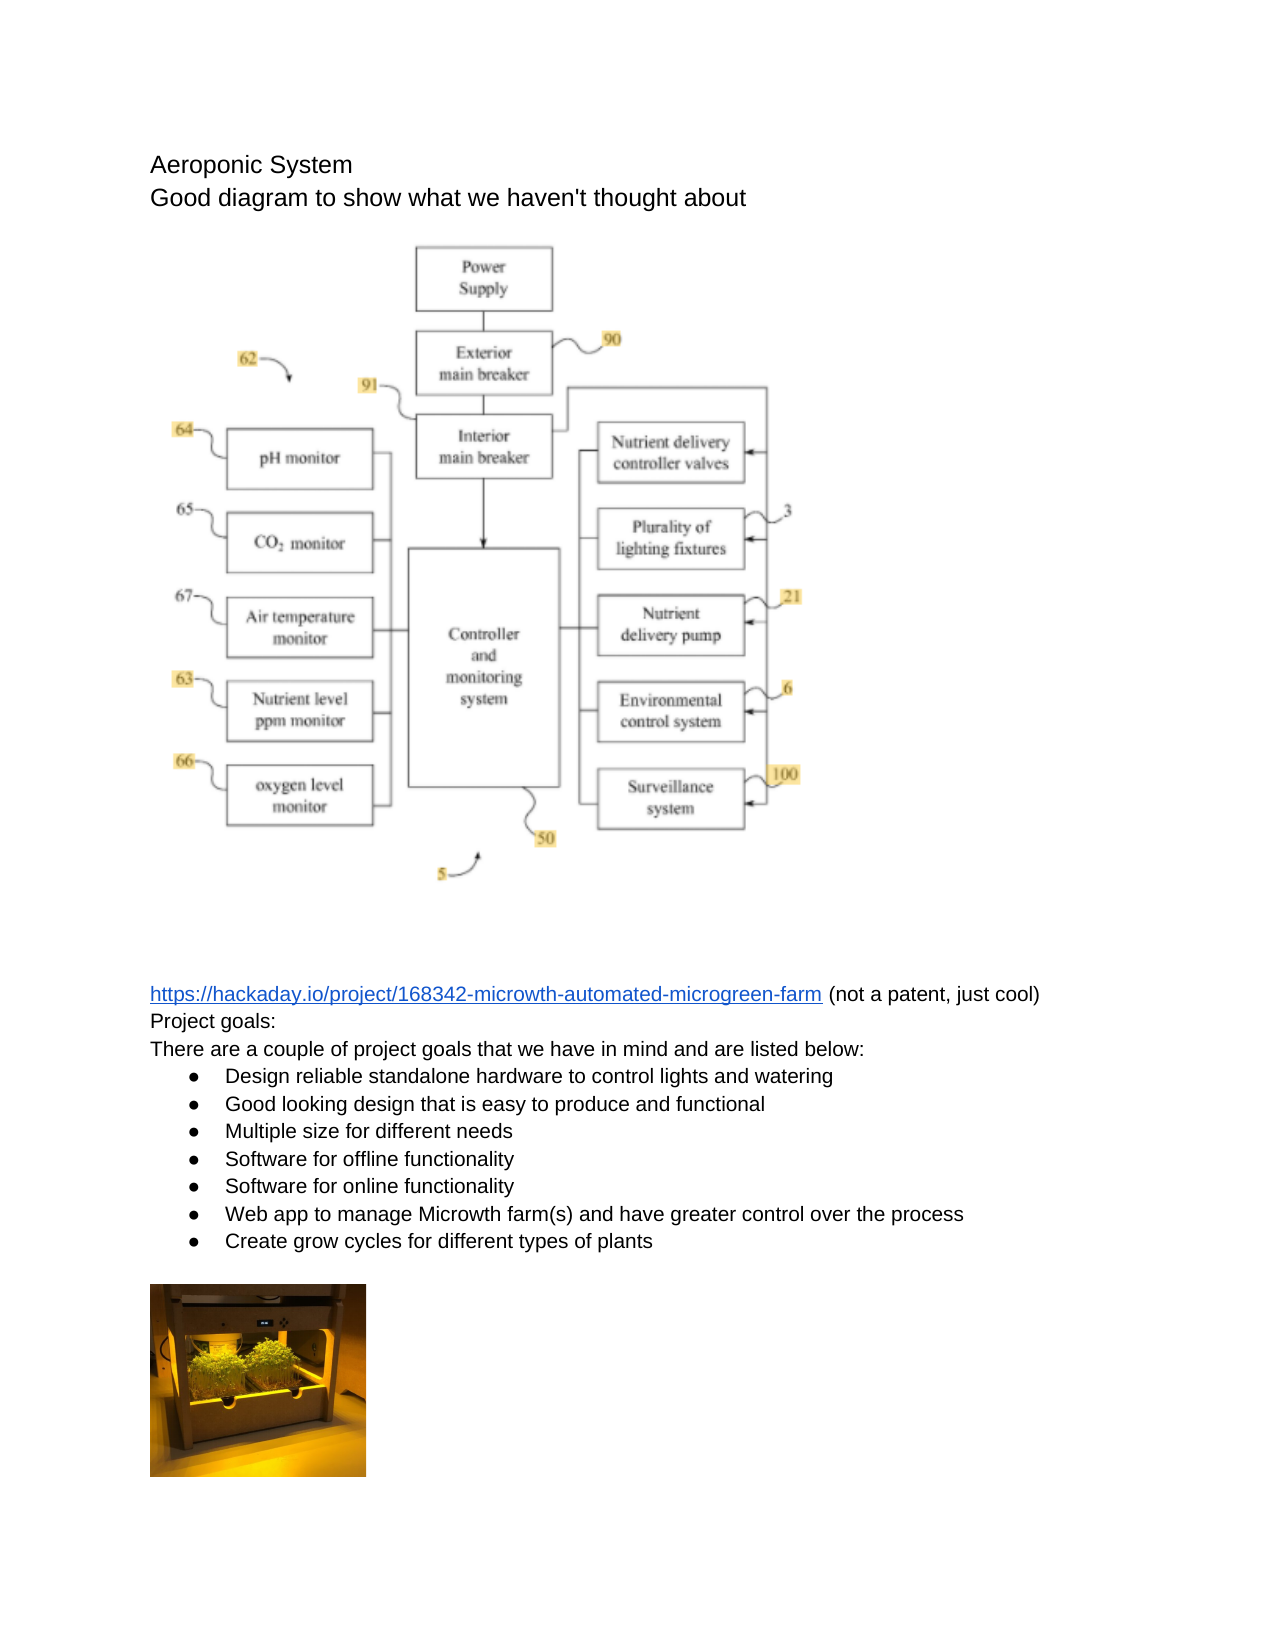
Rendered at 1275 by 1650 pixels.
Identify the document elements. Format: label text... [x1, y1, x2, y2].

text Good diagram to show what we haven't thought about [150, 183, 1125, 212]
text There are a couple of project goals that we have in mind and are listed below: [150, 1037, 1125, 1061]
list Design reliable standalone hardware to control lights and watering [187, 1064, 1125, 1088]
list Web app to manage Microwth farm(s) and have greater control over the process [187, 1202, 1125, 1226]
list Good looking design that is easy to produce and functional [187, 1092, 1125, 1116]
text https://hackaday.io/project/168342-microwth-automated-microgreen-farm (not a patent, just cool) [150, 982, 1125, 1006]
list Software for online functionality [187, 1174, 1125, 1198]
picture [150, 216, 821, 951]
picture [150, 1284, 367, 1477]
list Create grow cycles for different types of plants [187, 1229, 1125, 1253]
list Software for offline functionality [187, 1147, 1125, 1171]
text Project goals: [150, 1009, 1125, 1033]
text Aeroponic System [150, 150, 1125, 179]
list Multiple size for different needs [187, 1119, 1125, 1143]
